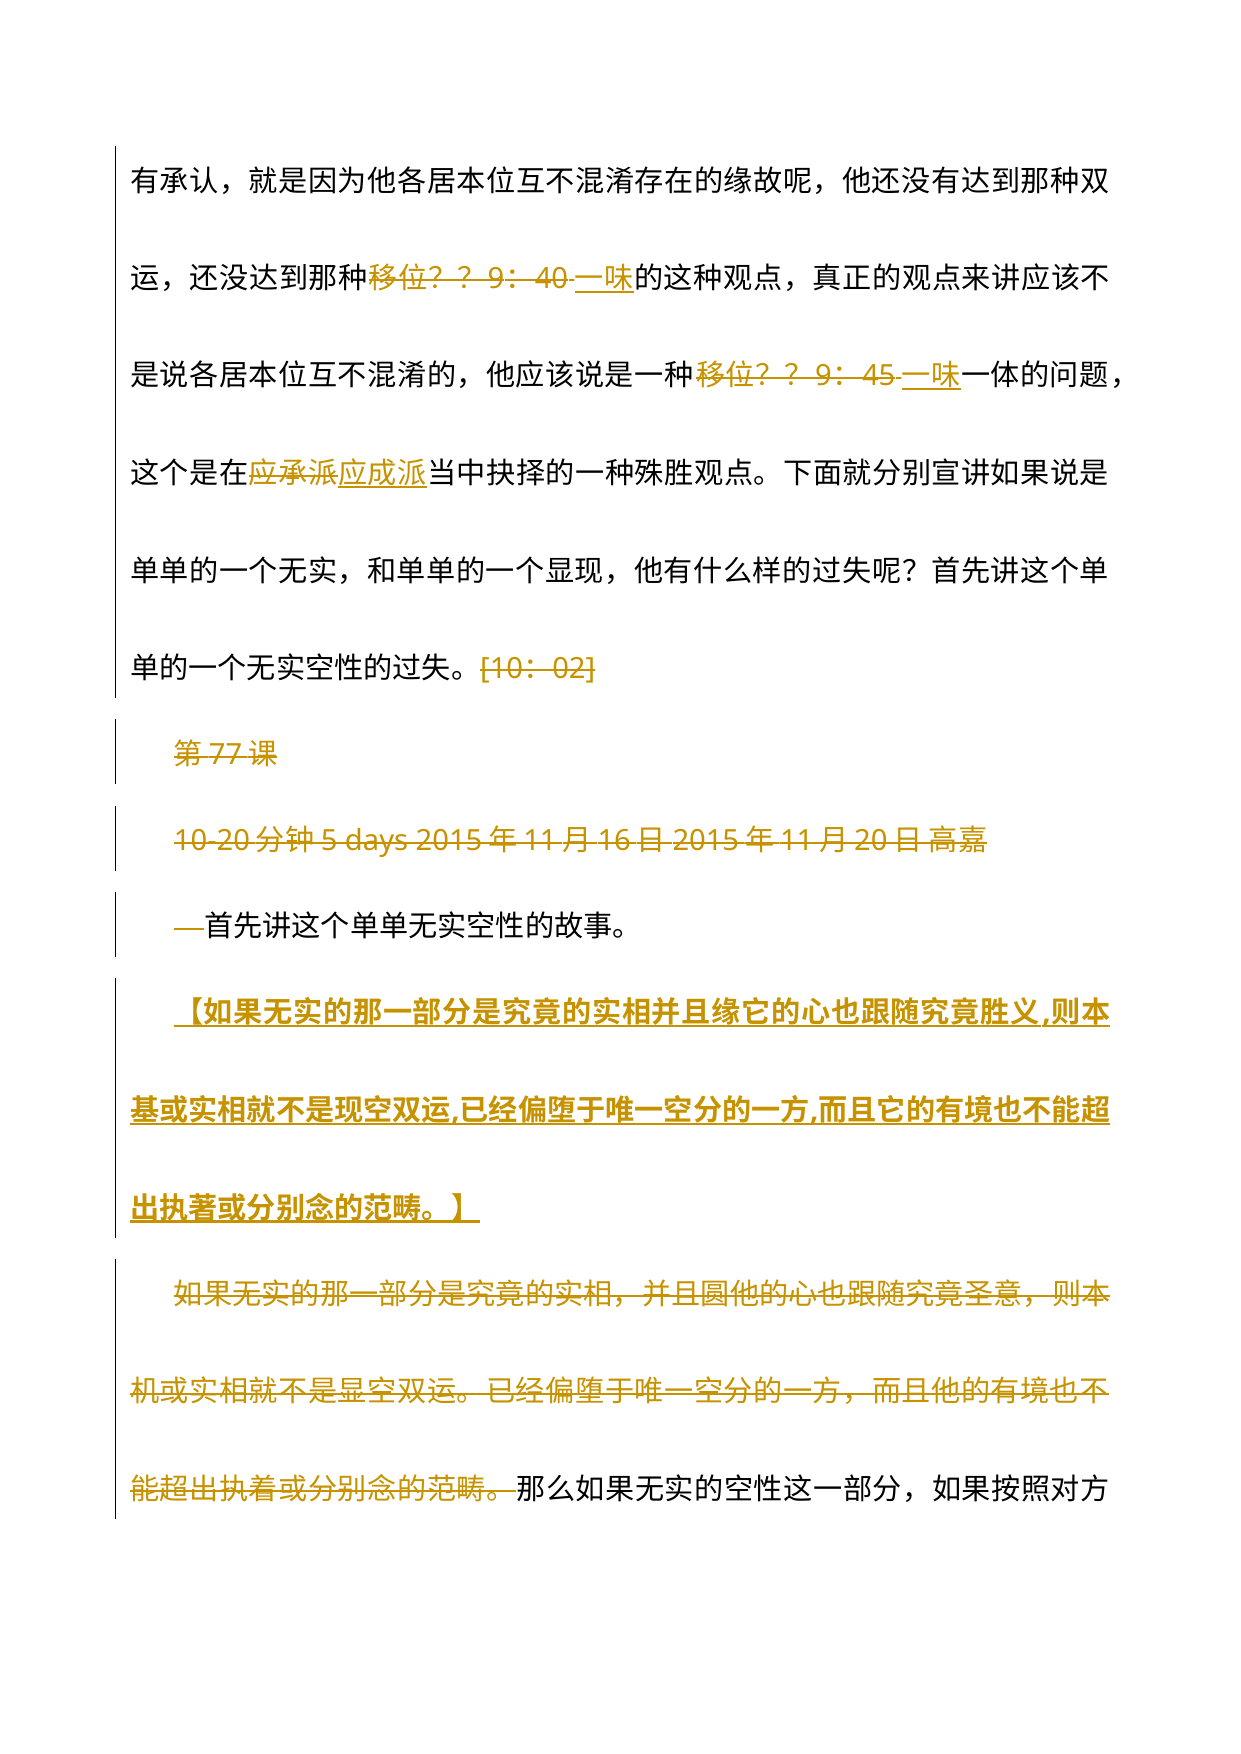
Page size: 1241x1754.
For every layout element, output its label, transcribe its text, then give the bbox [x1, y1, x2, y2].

text 首先讲这个单单无实空性的故事。 [130, 892, 1110, 957]
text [130, 146, 1110, 698]
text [130, 1259, 1110, 1519]
